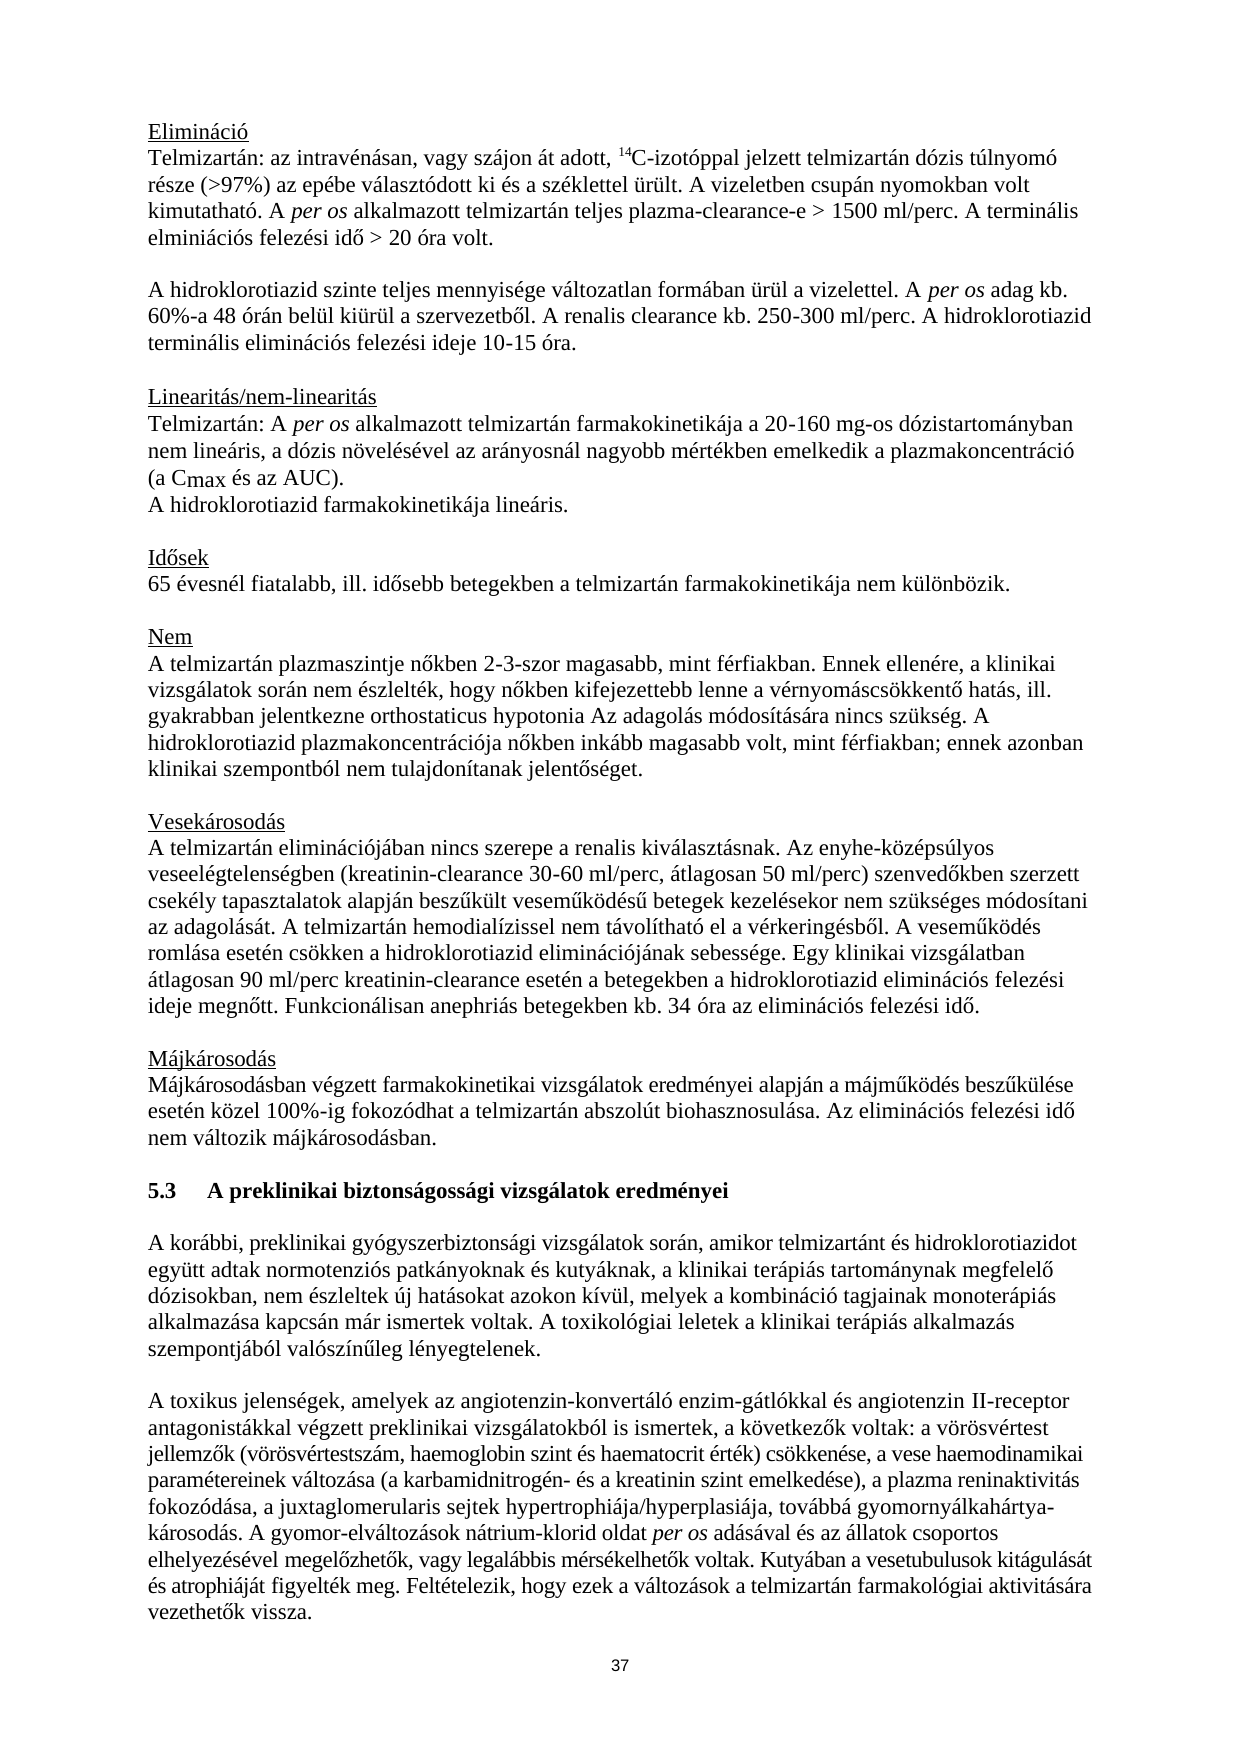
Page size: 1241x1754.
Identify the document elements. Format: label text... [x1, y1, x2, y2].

text 65 évesnél fiatalabb, ill. idősebb betegekben a telmizartán farmakokinetikája nem különbözik. [148, 571, 1092, 597]
text A telmizartán plazmaszintje nőkben 2-3-szor magasabb, mint férfiakban. Ennek ellenére, a klinikai vizsgálatok során nem észlelték, hogy nőkben kifejezettebb lenne a vérnyomáscsökkentő hatás, ill. gyakrabban jelentkezne orthostaticus hypotonia Az adagolás módosítására nincs szükség. A hidroklorotiazid plazmakoncentrációja nőkben inkább magasabb volt, mint férfiakban; ennek azonban klinikai szempontból nem tulajdonítanak jelentőséget. [148, 649, 1092, 781]
text Nem [148, 623, 1092, 649]
text A hidroklorotiazid farmakokinetikája lineáris. [148, 491, 1092, 518]
text Linearitás/nem-linearitás [148, 382, 1092, 409]
text Telmizartán: az intravénásan, vagy szájon át adott, 14C-izotóppal jelzett telmizartán dózis túlnyomó része (>97%) az epébe választódott ki és a széklettel ürült. A vizeletben csupán nyomokban volt kimutatható. A per os alkalmazott telmizartán teljes plazma-clearance-e > 1500 ml/perc. A terminális elminiációs felezési idő > 20 óra volt. [148, 144, 1092, 250]
text Telmizartán: A per os alkalmazott telmizartán farmakokinetikája a 20-160 mg-os dózistartományban nem lineáris, a dózis növelésével az arányosnál nagyobb mértékben emelkedik a plazmakoncentráció (a Cmax és az AUC). [148, 409, 1092, 491]
text Idősek [148, 544, 1092, 571]
text Májkárosodás [148, 1045, 1092, 1071]
text A telmizartán eliminációjában nincs szerepe a renalis kiválasztásnak. Az enyhe-középsúlyos veseelégtelenségben (kreatinin-clearance 30-60 ml/perc, átlagosan 50 ml/perc) szenvedőkben szerzett csekély tapasztalatok alapján beszűkült veseműködésű betegek kezelésekor nem szükséges módosítani az adagolását. A telmizartán hemodialízissel nem távolítható el a vérkeringésből. A veseműködés romlása esetén csökken a hidroklorotiazid eliminációjának sebessége. Egy klinikai vizsgálatban átlagosan 90 ml/perc kreatinin-clearance esetén a betegekben a hidroklorotiazid eliminációs felezési ideje megnőtt. Funkcionálisan anephriás betegekben kb. 34 óra az eliminációs felezési idő. [148, 834, 1092, 1018]
text Vesekárosodás [148, 808, 1092, 834]
text Elimináció [148, 118, 1092, 144]
text A toxikus jelenségek, amelyek az angiotenzin-konvertáló enzim-gátlókkal és angiotenzin II-receptor antagonistákkal végzett preklinikai vizsgálatokból is ismertek, a következők voltak: a vörösvértest jellemzők (vörösvértestszám, haemoglobin szint és haematocrit érték) csökkenése, a vese haemodinamikai paramétereinek változása (a karbamidnitrogén- és a kreatinin szint emelkedése), a plazma reninaktivitás fokozódása, a juxtaglomerularis sejtek hypertrophiája/hyperplasiája, továbbá gyomornyálkahártya-károsodás. A gyomor-elváltozások nátrium-klorid oldat per os adásával és az állatok csoportos elhelyezésével megelőzhetők, vagy legalábbis mérsékelhetők voltak. Kutyában a vesetubulusok kitágulását és atrophiáját figyelték meg. Feltételezik, hogy ezek a változások a telmizartán farmakológiai aktivitására vezethetők vissza. [148, 1387, 1092, 1625]
text A korábbi, preklinikai gyógyszerbiztonsági vizsgálatok során, amikor telmizartánt és hidroklorotiazidot együtt adtak normotenziós patkányoknak és kutyáknak, a klinikai terápiás tartománynak megfelelő dózisokban, nem észleltek új hatásokat azokon kívül, melyek a kombináció tagjainak monoterápiás alkalmazása kapcsán már ismertek voltak. A toxikológiai leletek a klinikai terápiás alkalmazás szempontjából valószínűleg lényegtelenek. [148, 1229, 1092, 1361]
text 5.3 A preklinikai biztonságossági vizsgálatok eredményei [148, 1177, 1092, 1203]
text Májkárosodásban végzett farmakokinetikai vizsgálatok eredményei alapján a májműködés beszűkülése esetén közel 100%-ig fokozódhat a telmizartán abszolút biohasznosulása. Az eliminációs felezési idő nem változik májkárosodásban. [148, 1071, 1092, 1150]
text A hidroklorotiazid szinte teljes mennyisége változatlan formában ürül a vizelettel. A per os adag kb. 60%-a 48 órán belül kiürül a szervezetből. A renalis clearance kb. 250-300 ml/perc. A hidroklorotiazid terminális eliminációs felezési ideje 10-15 óra. [148, 276, 1092, 355]
